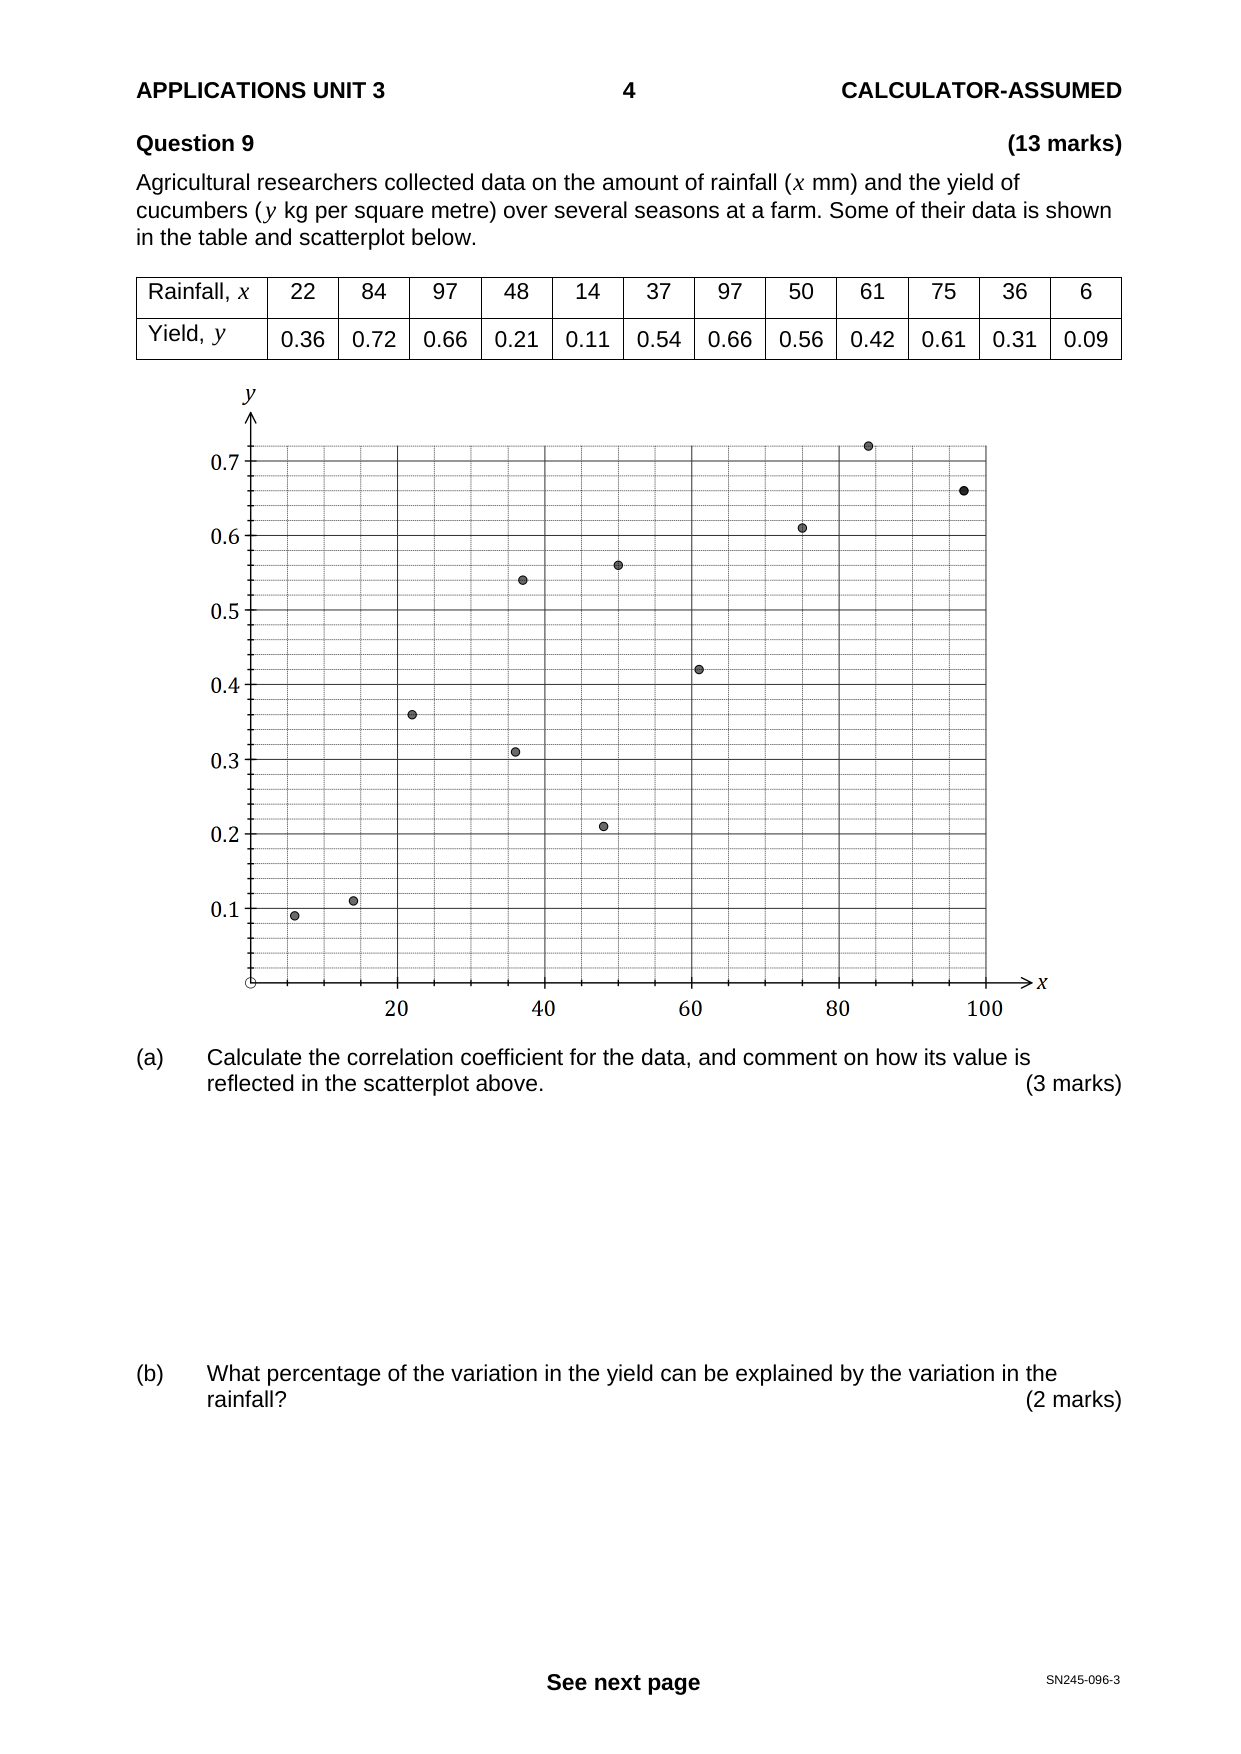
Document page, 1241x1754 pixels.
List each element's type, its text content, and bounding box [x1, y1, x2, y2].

table_header 37 [624, 278, 694, 318]
table_header 97 [695, 278, 765, 318]
table_header 14 [553, 278, 623, 318]
text (a) Calculate the correlation coefficient for the data, and comment on how its value is reflected in the scatterplot above. (3 marks) [136, 1044, 1122, 1096]
table_header 36 [980, 278, 1050, 318]
table_header 6 [1051, 278, 1121, 318]
picture [208, 386, 1050, 1018]
table_cell 0.36 [268, 319, 338, 359]
table_cell 0.21 [482, 319, 552, 359]
table_header 48 [482, 278, 552, 318]
table_cell 0.61 [909, 319, 979, 359]
text Question 9 (13 marks) [136, 130, 1122, 156]
table_cell 0.56 [766, 319, 836, 359]
table_header Rainfall, [137, 278, 267, 318]
text (b) What percentage of the variation in the yield can be explained by the variation in the rainfall? (2 marks) [136, 1360, 1122, 1413]
table_header 84 [339, 278, 409, 318]
table_cell 0.42 [837, 319, 908, 359]
table_header 50 [766, 278, 836, 318]
table_header 75 [909, 278, 979, 318]
table_header 97 [410, 278, 481, 318]
table_cell 0.11 [553, 319, 623, 359]
table_cell 0.31 [980, 319, 1050, 359]
table_cell 0.54 [624, 319, 694, 359]
text Agricultural researchers collected data on the amount of rainfall ( mm) and the yield of cucumbers ( kg per square metre) over several seasons at a farm. Some of their data is shown in the table and scatterplot below. [136, 169, 1122, 250]
table_cell Yield, [137, 319, 267, 359]
table_header 61 [837, 278, 908, 318]
table_cell 0.09 [1051, 319, 1121, 359]
table_cell 0.66 [410, 319, 481, 359]
table_cell 0.72 [339, 319, 409, 359]
table_cell 0.66 [695, 319, 765, 359]
table_header 22 [268, 278, 338, 318]
